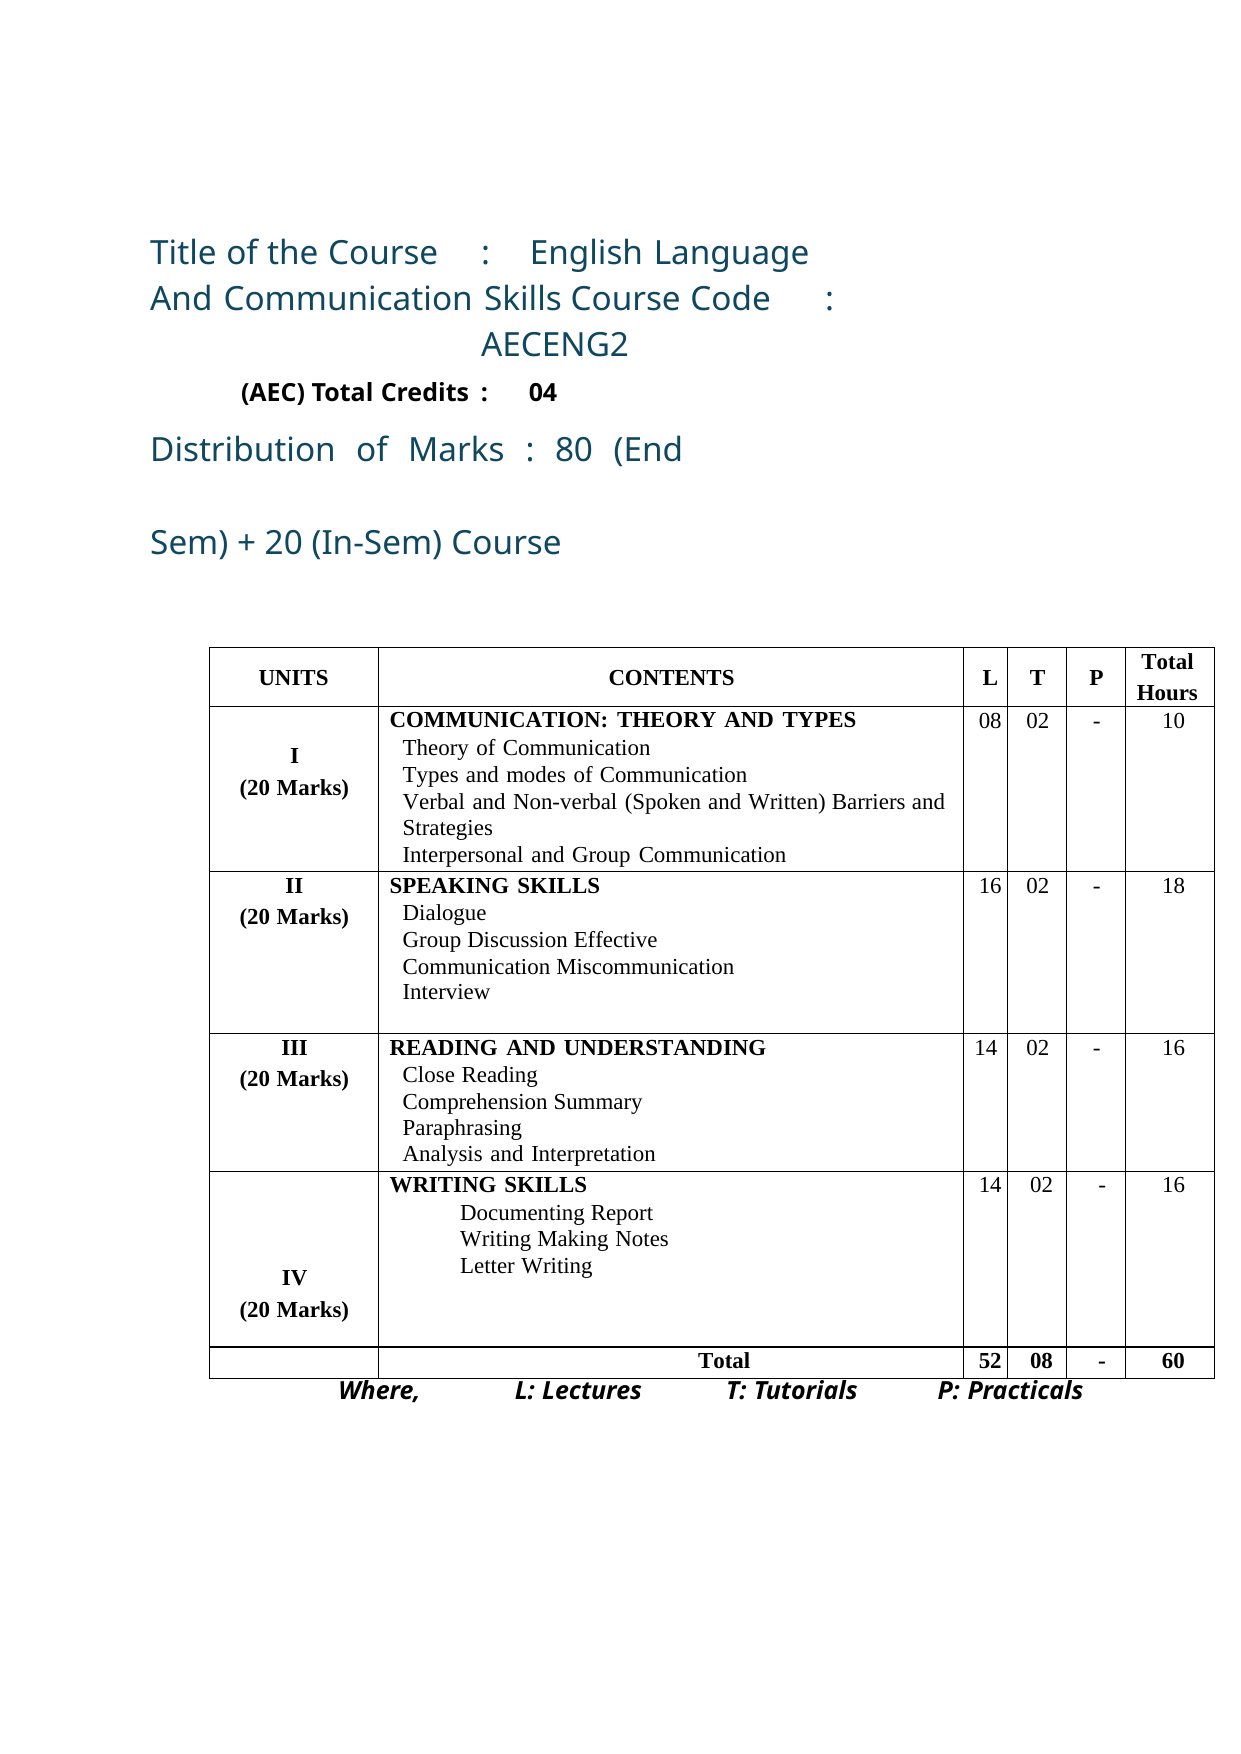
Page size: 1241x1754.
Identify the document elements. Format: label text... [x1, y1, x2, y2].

table_header T [1008, 648, 1066, 706]
table_cell - [1067, 872, 1125, 1033]
table_cell 02 [1008, 1172, 1066, 1346]
table_cell 60 [1126, 1348, 1214, 1377]
table_header UNITS [210, 648, 378, 706]
table_cell 16 [964, 872, 1007, 1033]
table_cell [210, 1348, 378, 1377]
table_cell II (20 Marks) [210, 872, 378, 1033]
subtitle Distribution of Marks : 80 (End Sem) + 20 (In-Sem) Course [150, 426, 683, 564]
table_cell 16 [1126, 1172, 1214, 1346]
table_cell I (20 Marks) [210, 707, 378, 871]
text Where, L: Lectures T: Tutorials P: Practicals [338, 1379, 1090, 1405]
table_cell - [1067, 1034, 1125, 1171]
subtitle Title of the Course : English Language And Communication Skills Course Code : AECENG2 [150, 229, 863, 366]
table_cell III (20 Marks) [210, 1034, 378, 1171]
table_cell 10 [1126, 707, 1214, 871]
table_cell SPEAKING SKILLS Dialogue Group Discussion Effective Communication Miscommunication Interview [379, 872, 963, 1033]
table_cell 14 [964, 1172, 1007, 1346]
table_cell 18 [1126, 872, 1214, 1033]
table_cell 16 [1126, 1034, 1214, 1171]
table_header CONTENTS [379, 648, 963, 706]
table_cell - [1067, 707, 1125, 871]
table_cell - [1067, 1348, 1125, 1377]
text (AEC) Total Credits : 04 [241, 375, 767, 409]
table_cell 02 [1008, 1034, 1066, 1171]
table_cell READING AND UNDERSTANDING Close Reading Comprehension Summary Paraphrasing Analysis and Interpretation [379, 1034, 963, 1171]
table_cell 08 [1008, 1348, 1066, 1377]
table_cell 02 [1008, 707, 1066, 871]
table_cell 08 [964, 707, 1007, 871]
table_cell Total [379, 1348, 963, 1377]
table_cell COMMUNICATION: THEORY AND TYPES Theory of Communication Types and modes of Communication Verbal and Non-verbal (Spoken and Written) Barriers and Strategies Interpersonal and Group Communication [379, 707, 963, 871]
table_header P [1067, 648, 1125, 706]
table_cell WRITING SKILLS Documenting Report Writing Making Notes Letter Writing [379, 1172, 963, 1346]
table_cell 14 [964, 1034, 1007, 1171]
table_cell - [1067, 1172, 1125, 1346]
table_header L [964, 648, 1007, 706]
table_cell 52 [964, 1348, 1007, 1377]
table_cell IV (20 Marks) [210, 1172, 378, 1346]
table_cell 02 [1008, 872, 1066, 1033]
table_header Total Hours [1126, 648, 1214, 706]
